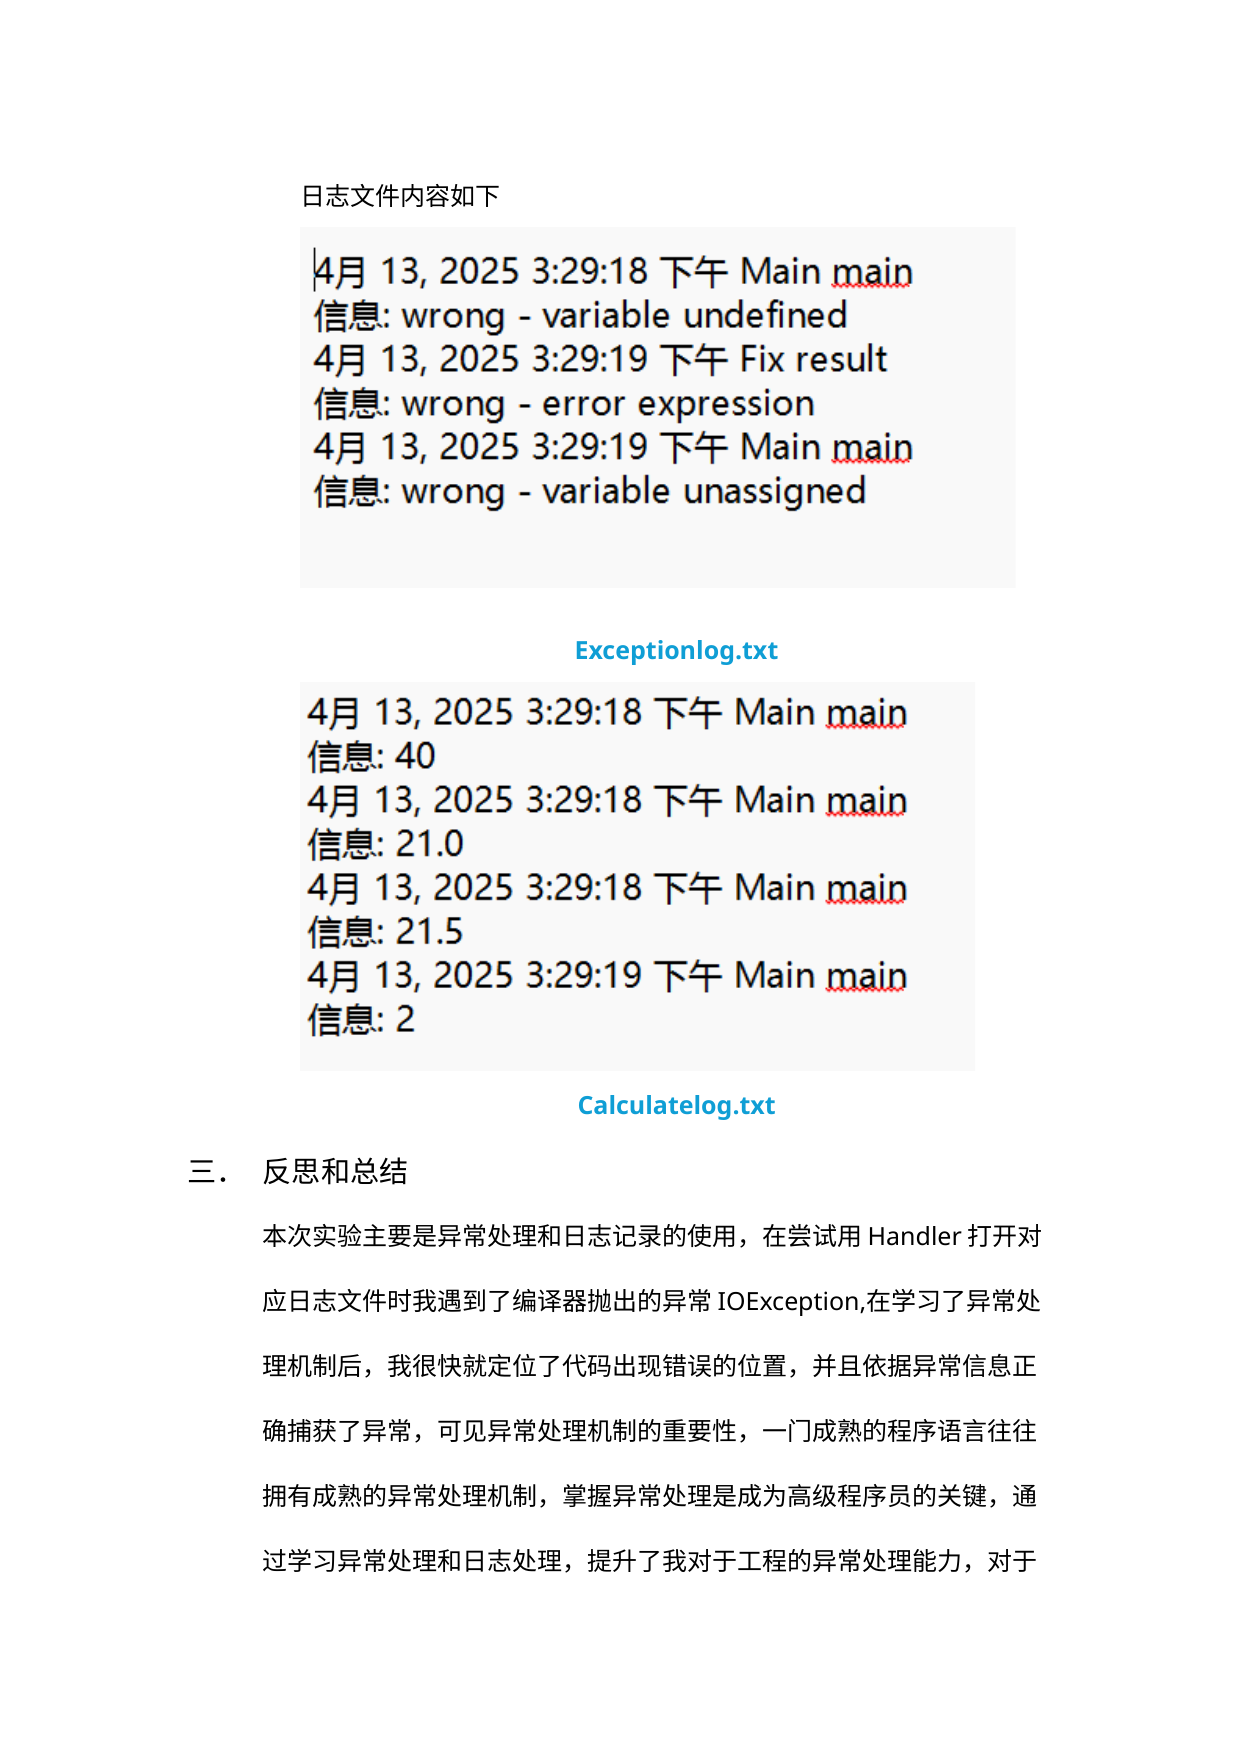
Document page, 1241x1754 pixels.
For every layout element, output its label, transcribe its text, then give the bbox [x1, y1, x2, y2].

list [262, 1202, 1053, 1592]
list 日志文件内容如下 [300, 162, 1053, 227]
picture [300, 682, 976, 1071]
picture [300, 227, 1016, 588]
list Calculatelog.txt [300, 1072, 1053, 1137]
list Exceptionlog.txt [300, 617, 1053, 682]
list 反思和总结 [187, 1137, 1053, 1202]
